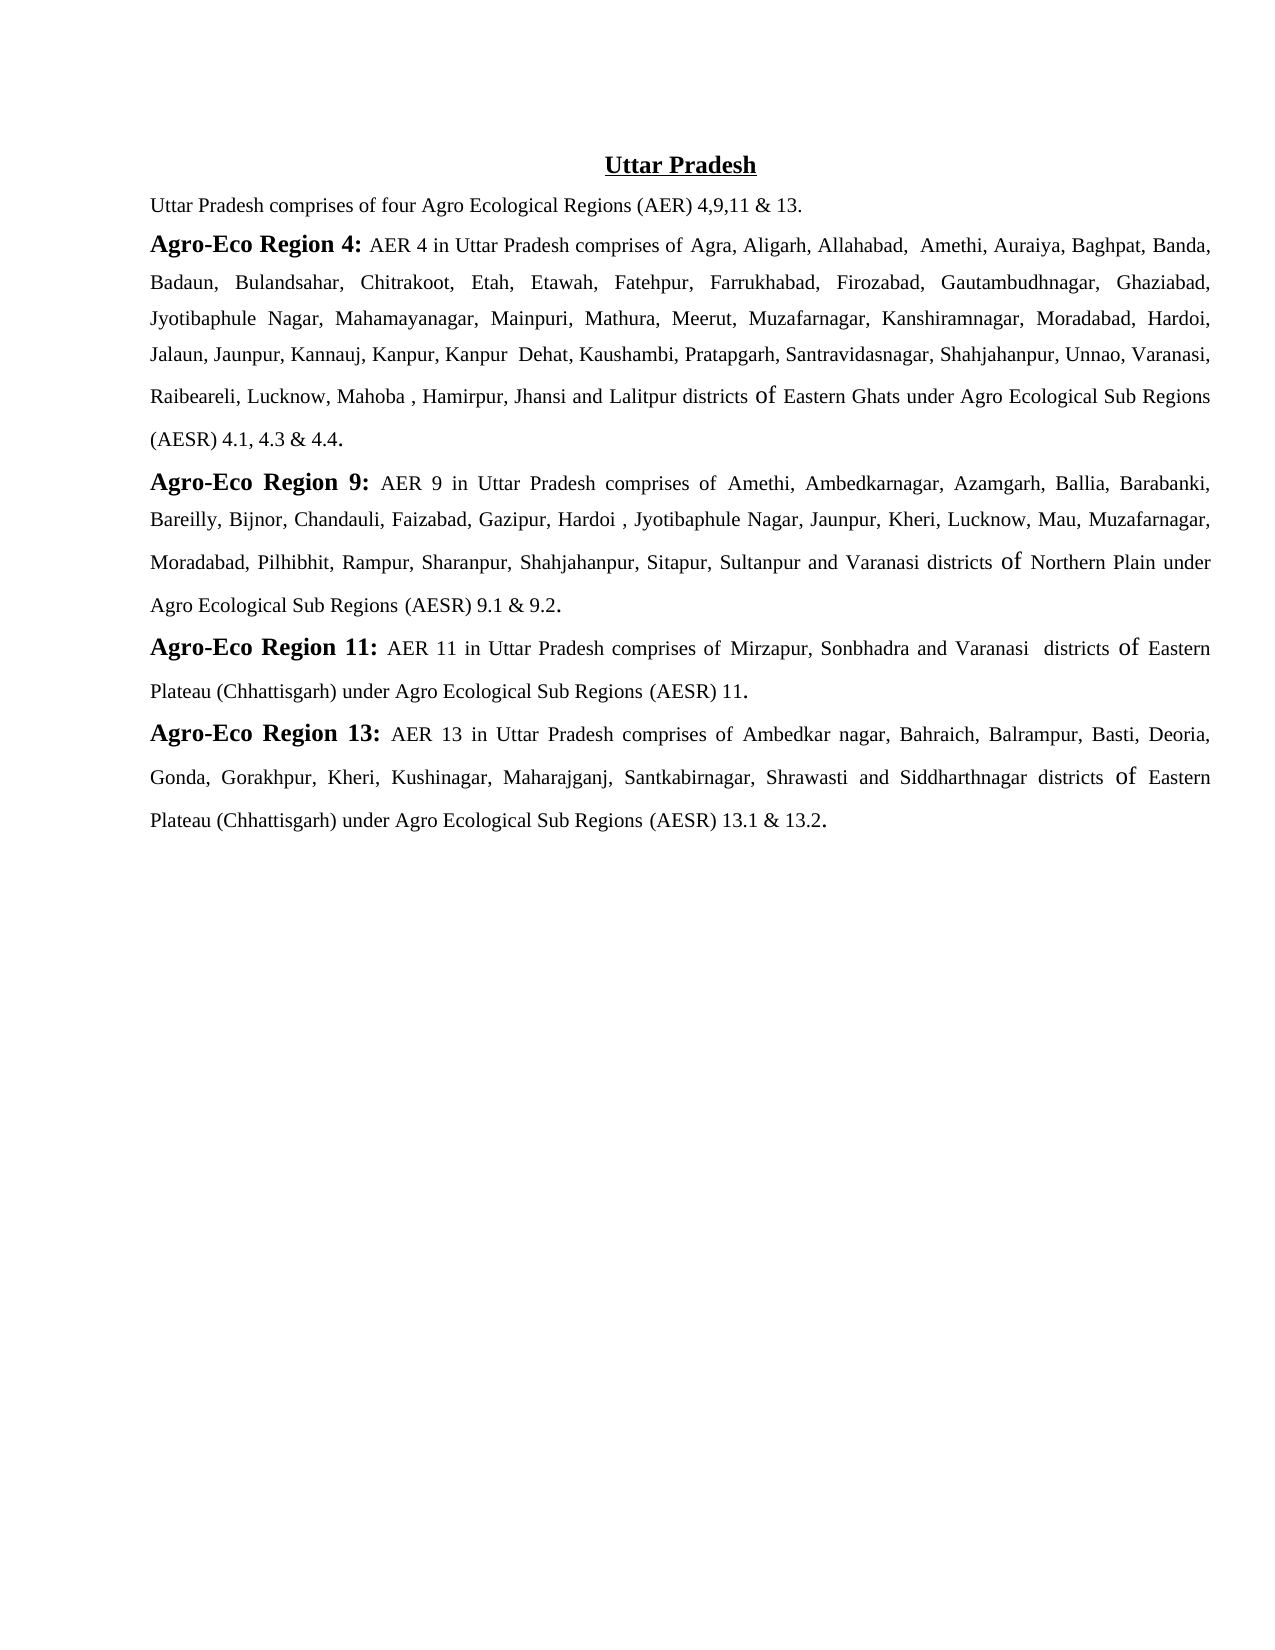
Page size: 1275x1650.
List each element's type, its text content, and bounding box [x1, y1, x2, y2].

text Agro-Eco Region 4: AER 4 in Uttar Pradesh comprises of Agra, Aligarh, Allahabad, Amethi, Auraiya, Baghpat, Banda, Badaun, Bulandsahar, Chitrakoot, Etah, Etawah, Fatehpur, Farrukhabad, Firozabad, Gautambudhnagar, Ghaziabad, Jyotibaphule Nagar, Mahamayanagar, Mainpuri, Mathura, Meerut, Muzafarnagar, Kanshiramnagar, Moradabad, Hardoi, Jalaun, Jaunpur, Kannauj, Kanpur, Kanpur Dehat, Kaushambi, Pratapgarh, Santravidasnagar, Shahjahanpur, Unnao, Varanasi, Raibeareli, Lucknow, Mahoba , Hamirpur, Jhansi and Lalitpur districts of Eastern Ghats under Agro Ecological Sub Regions (AESR) 4.1, 4.3 & 4.4. [150, 229, 1211, 452]
text Uttar Pradesh comprises of four Agro Ecological Regions (AER) 4,9,11 & 13. [150, 193, 1211, 217]
text Agro-Eco Region 13: AER 13 in Uttar Pradesh comprises of Ambedkar nagar, Bahraich, Balrampur, Basti, Deoria, Gonda, Gorakhpur, Kheri, Kushinagar, Maharajganj, Santkabirnagar, Shrawasti and Siddharthnagar districts of Eastern Plateau (Chhattisgarh) under Agro Ecological Sub Regions (AESR) 13.1 & 13.2. [150, 718, 1211, 833]
text Agro-Eco Region 9: AER 9 in Uttar Pradesh comprises of Amethi, Ambedkarnagar, Azamgarh, Ballia, Barabanki, Bareilly, Bijnor, Chandauli, Faizabad, Gazipur, Hardoi , Jyotibaphule Nagar, Jaunpur, Kheri, Lucknow, Mau, Muzafarnagar, Moradabad, Pilhibhit, Rampur, Sharanpur, Shahjahanpur, Sitapur, Sultanpur and Varanasi districts of Northern Plain under Agro Ecological Sub Regions (AESR) 9.1 & 9.2. [150, 467, 1211, 618]
text Uttar Pradesh [150, 150, 1211, 179]
text Agro-Eco Region 11: AER 11 in Uttar Pradesh comprises of Mirzapur, Sonbhadra and Varanasi districts of Eastern Plateau (Chhattisgarh) under Agro Ecological Sub Regions (AESR) 11. [150, 632, 1211, 704]
